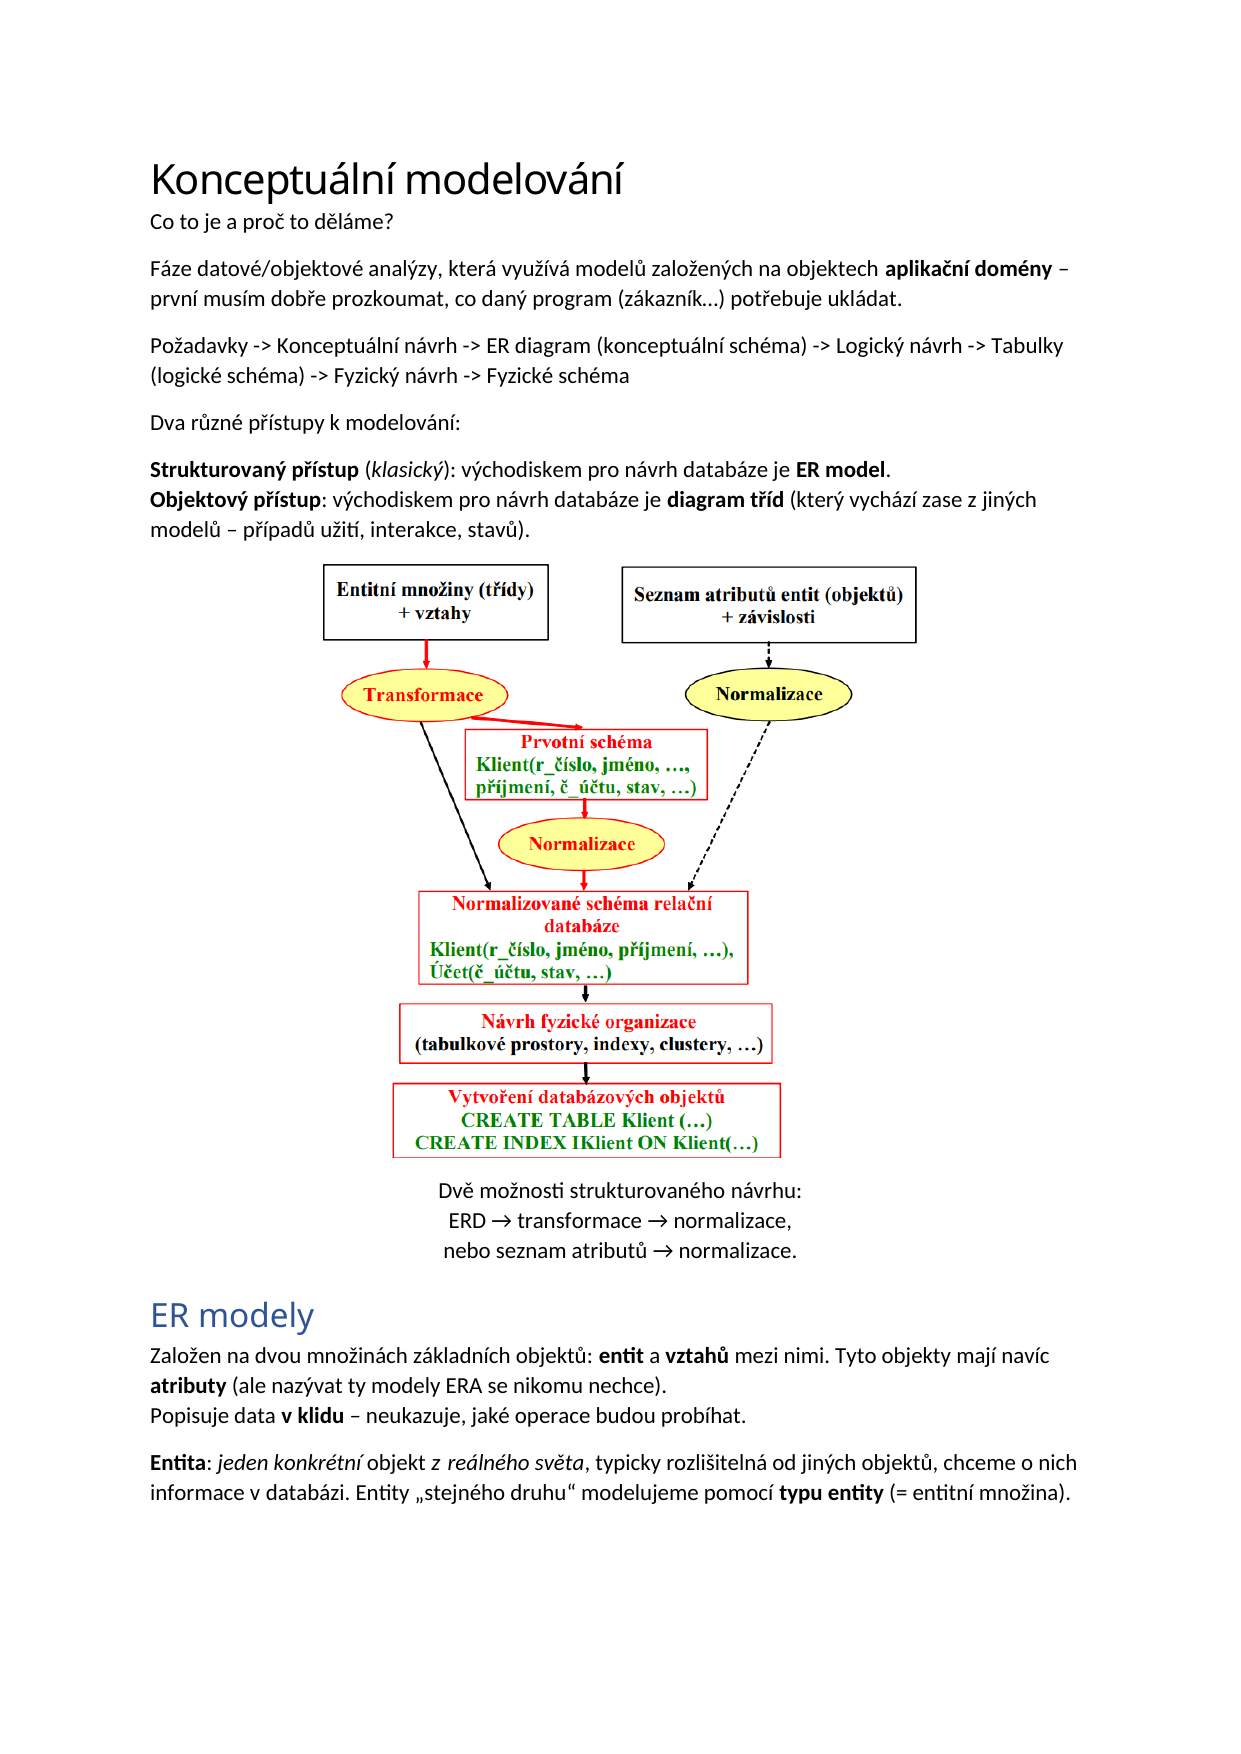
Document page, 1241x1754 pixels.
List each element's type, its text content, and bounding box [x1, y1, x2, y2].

picture [321, 562, 919, 1158]
text Fáze datové/objektové analýzy, která využívá modelů založených na objektech aplikační domény – první musím dobře prozkoumat, co daný program (zákazník…) potřebuje ukládat. [150, 254, 1090, 312]
subtitle ER modely [150, 1292, 1090, 1337]
text Strukturovaný přístup (klasický): východiskem pro návrh databáze je ER model. Objektový přístup: východiskem pro návrh databáze je diagram tříd (který vychází zase z jiných modelů – případů užití, interakce, stavů). [150, 455, 1090, 543]
text Dvě možnosti strukturovaného návrhu: ERD → transformace → normalizace, nebo seznam atributů → normalizace. [150, 1176, 1090, 1264]
text Založen na dvou množinách základních objektů: entit a vztahů mezi nimi. Tyto objekty mají navíc atributy (ale nazývat ty modely ERA se nikomu nechce). Popisuje data v klidu – neukazuje, jaké operace budou probíhat. [150, 1341, 1090, 1429]
text Entita: jeden konkrétní objekt z reálného světa, typicky rozlišitelná od jiných objektů, chceme o nich informace v databázi. Entity „stejného druhu“ modelujeme pomocí typu entity (= entitní množina). [150, 1448, 1090, 1506]
text Dva různé přístupy k modelování: [150, 408, 1090, 436]
text Požadavky -> Konceptuální návrh -> ER diagram (konceptuální schéma) -> Logický návrh -> Tabulky (logické schéma) -> Fyzický návrh -> Fyzické schéma [150, 331, 1090, 389]
text Co to je a proč to děláme? [150, 207, 1090, 235]
title Konceptuální modelování [150, 150, 1090, 207]
